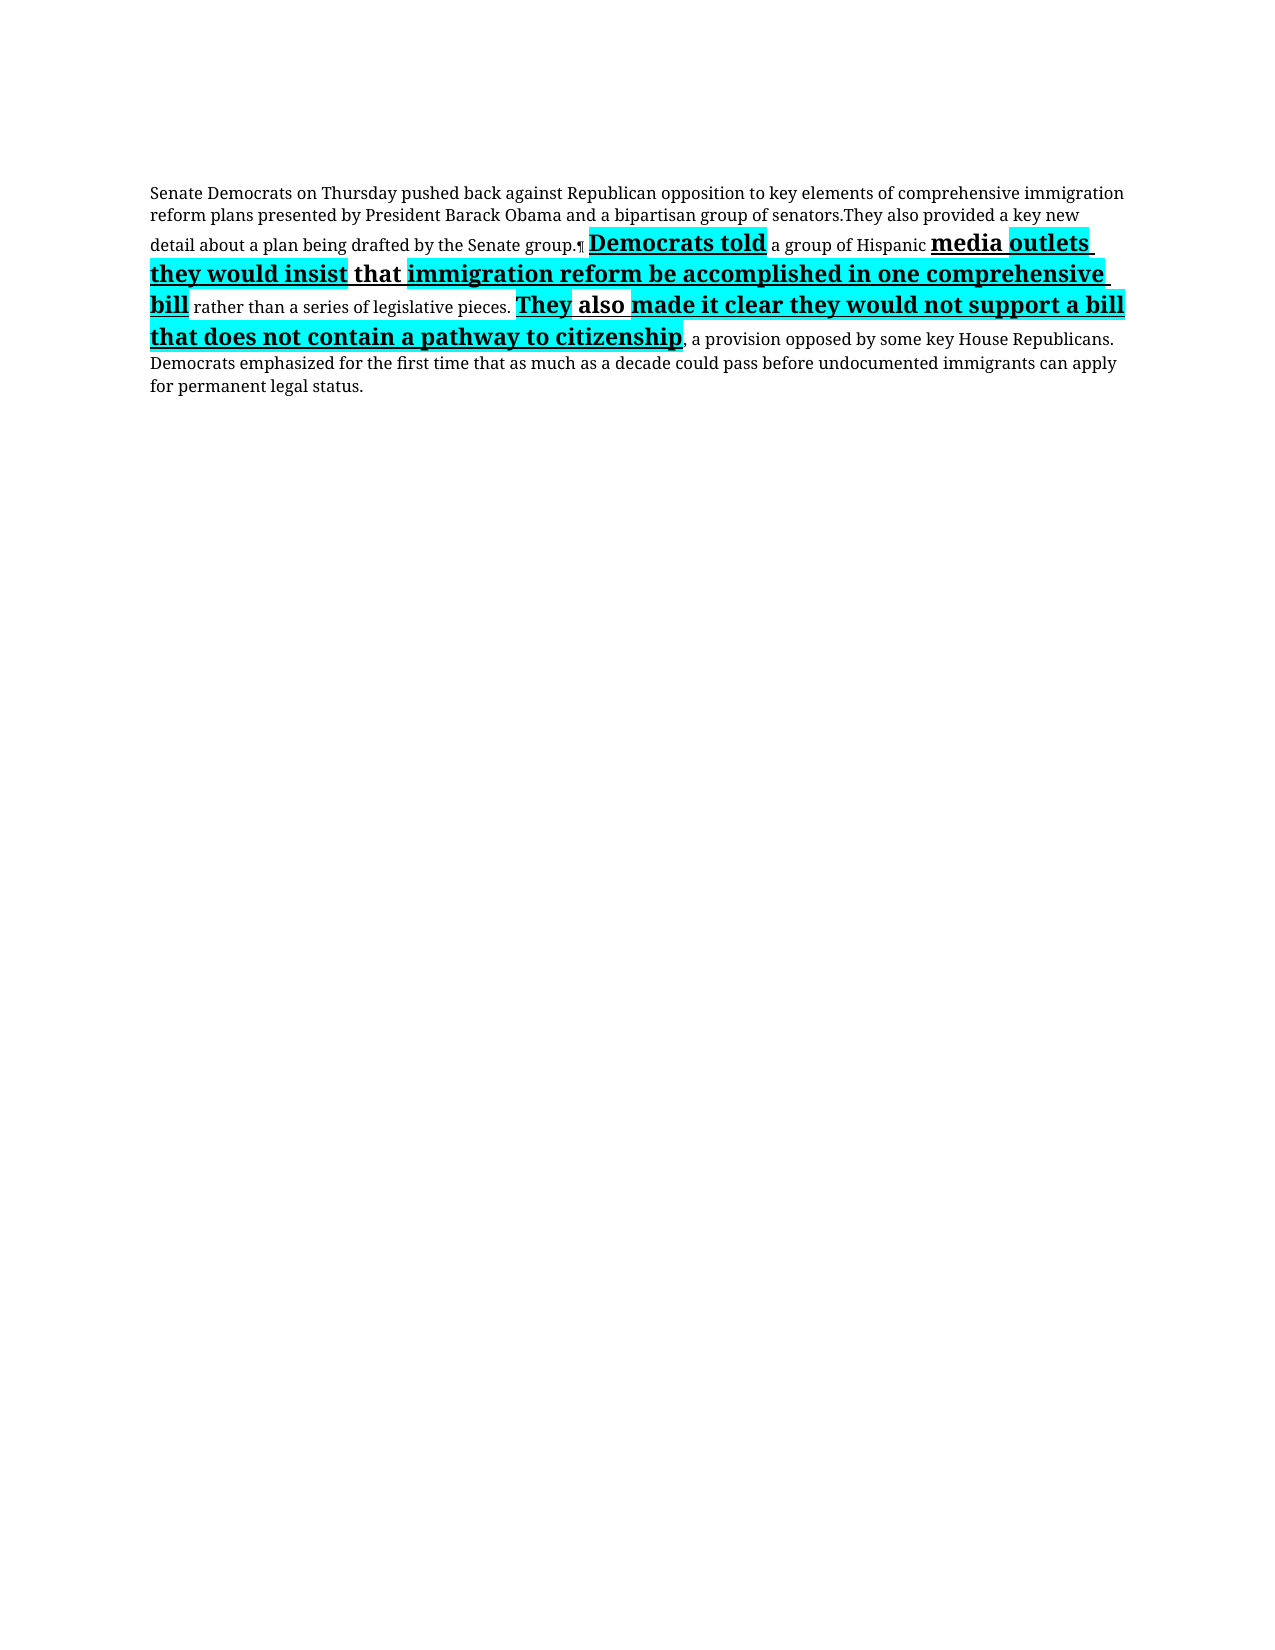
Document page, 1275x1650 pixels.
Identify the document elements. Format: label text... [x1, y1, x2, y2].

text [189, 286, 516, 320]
text Senate Democrats on Thursday pushed back against Republican opposition to key elements of comprehensive immigration reform plans presented by President Barack Obama and a bipartisan group of senators.They also provided a key new detail about a plan being drafted by the Senate group.¶ Democrats told a group of Hispanic media outlets they would insist that immigration reform be accomplished in one comprehensive bill rather than a series of legislative pieces. They also made it clear they would not support a bill that does not contain a pathway to citizenship, a provision opposed by some key House Republicans. Democrats emphasized for the first time that as much as a decade could pass before undocumented immigrants can apply for permanent legal status. [150, 181, 1125, 289]
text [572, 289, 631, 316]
text Senate Democrats on Thursday pushed back against Republican opposition to key elements of comprehensive immigration reform plans presented by President Barack Obama and a bipartisan group of senators.They also provided a key new detail about a plan being drafted by the Senate group.¶ Democrats told a group of Hispanic media outlets they would insist that immigration reform be accomplished in one comprehensive bill rather than a series of legislative pieces. They also made it clear they would not support a bill that does not contain a pathway to citizenship, a provision opposed by some key House Republicans. Democrats emphasized for the first time that as much as a decade could pass before undocumented immigrants can apply for permanent legal status. [150, 320, 1125, 397]
